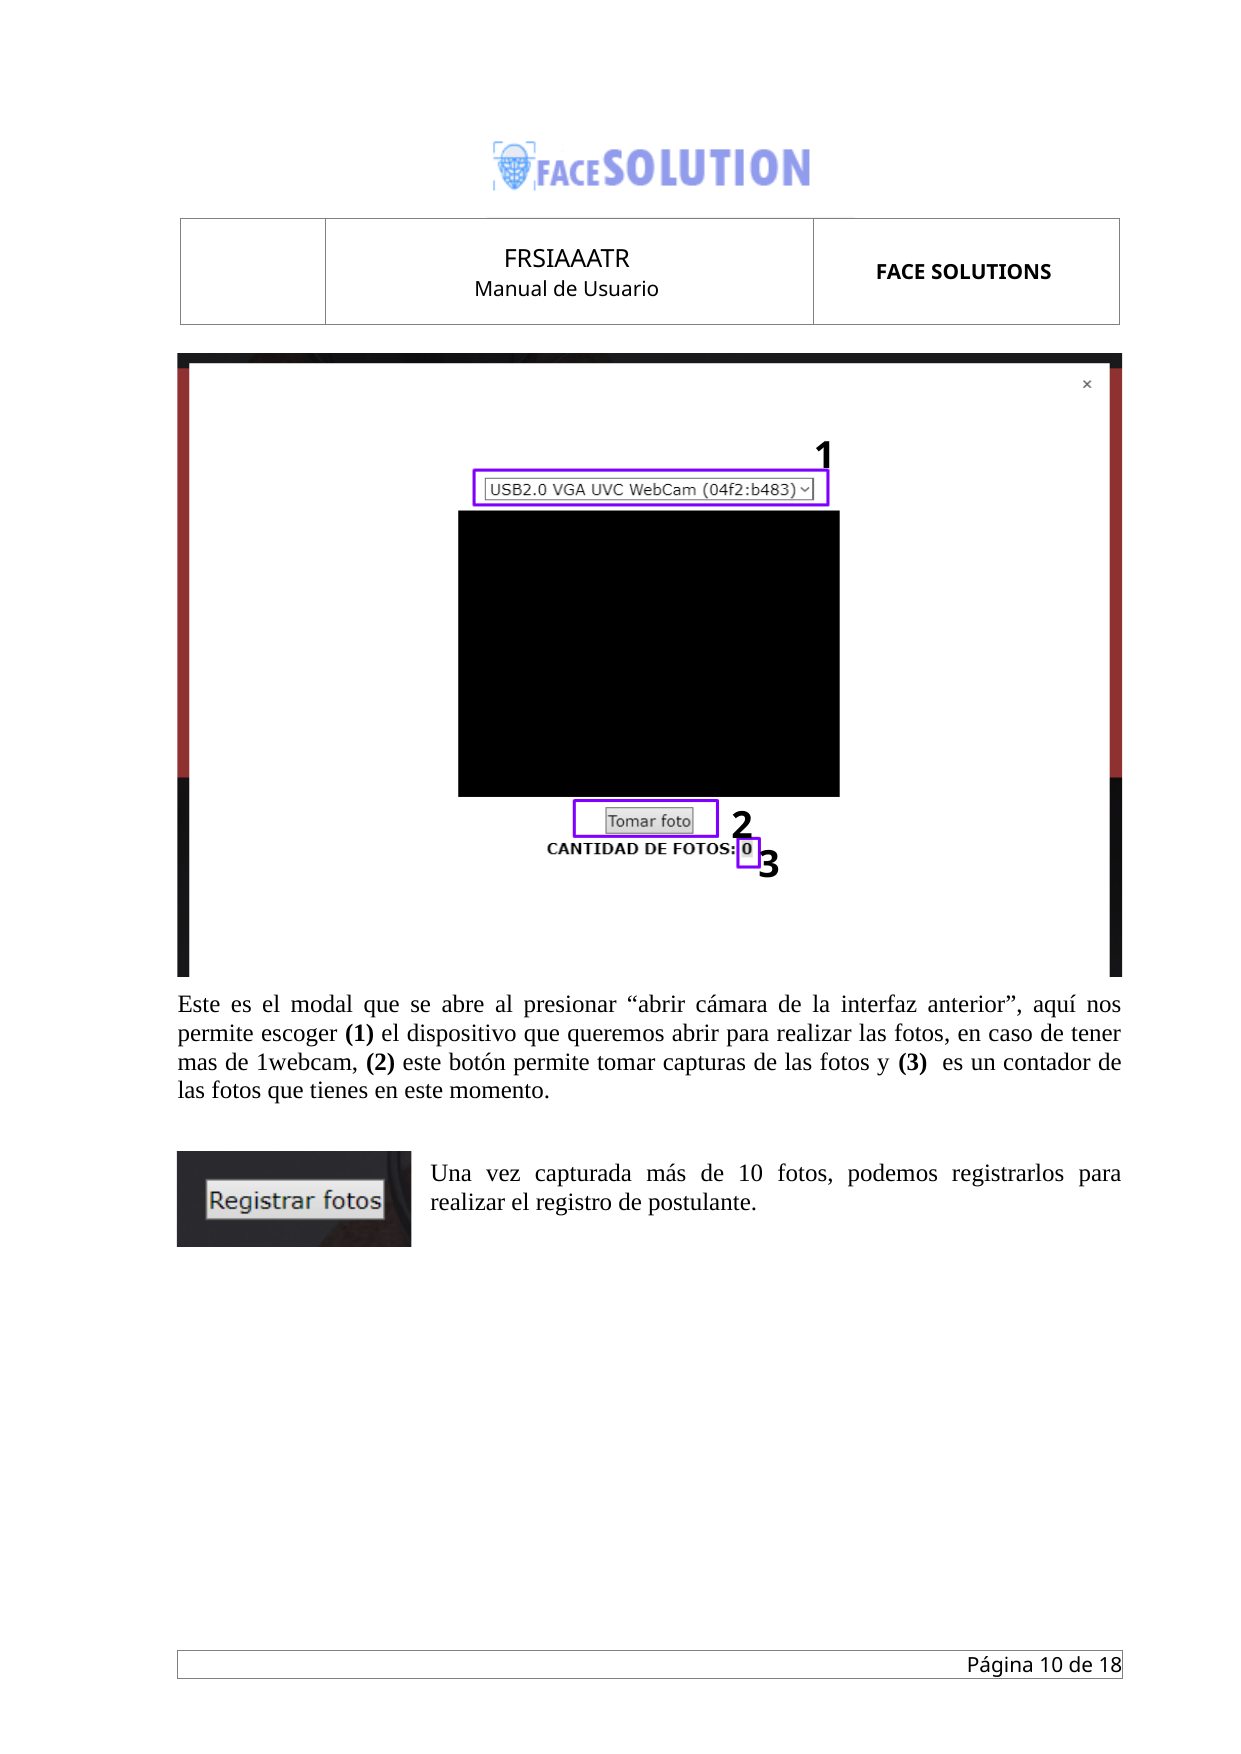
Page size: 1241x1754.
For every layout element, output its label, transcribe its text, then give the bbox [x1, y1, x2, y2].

text Este es el modal que se abre al presionar “abrir cámara de la interfaz anterior”, aquí nos permite escoger (1) el dispositivo que queremos abrir para realizar las fotos, en caso de tener mas de 1webcam, (2) este botón permite tomar capturas de las fotos y (3) es un contador de las fotos que tienes en este momento. [177, 989, 1122, 1104]
picture [445, 118, 855, 218]
text Una vez capturada más de 10 fotos, podemos registrarlos para realizar el registro de postulante. [412, 1158, 1122, 1215]
picture [177, 353, 1123, 977]
picture [176, 1151, 412, 1247]
